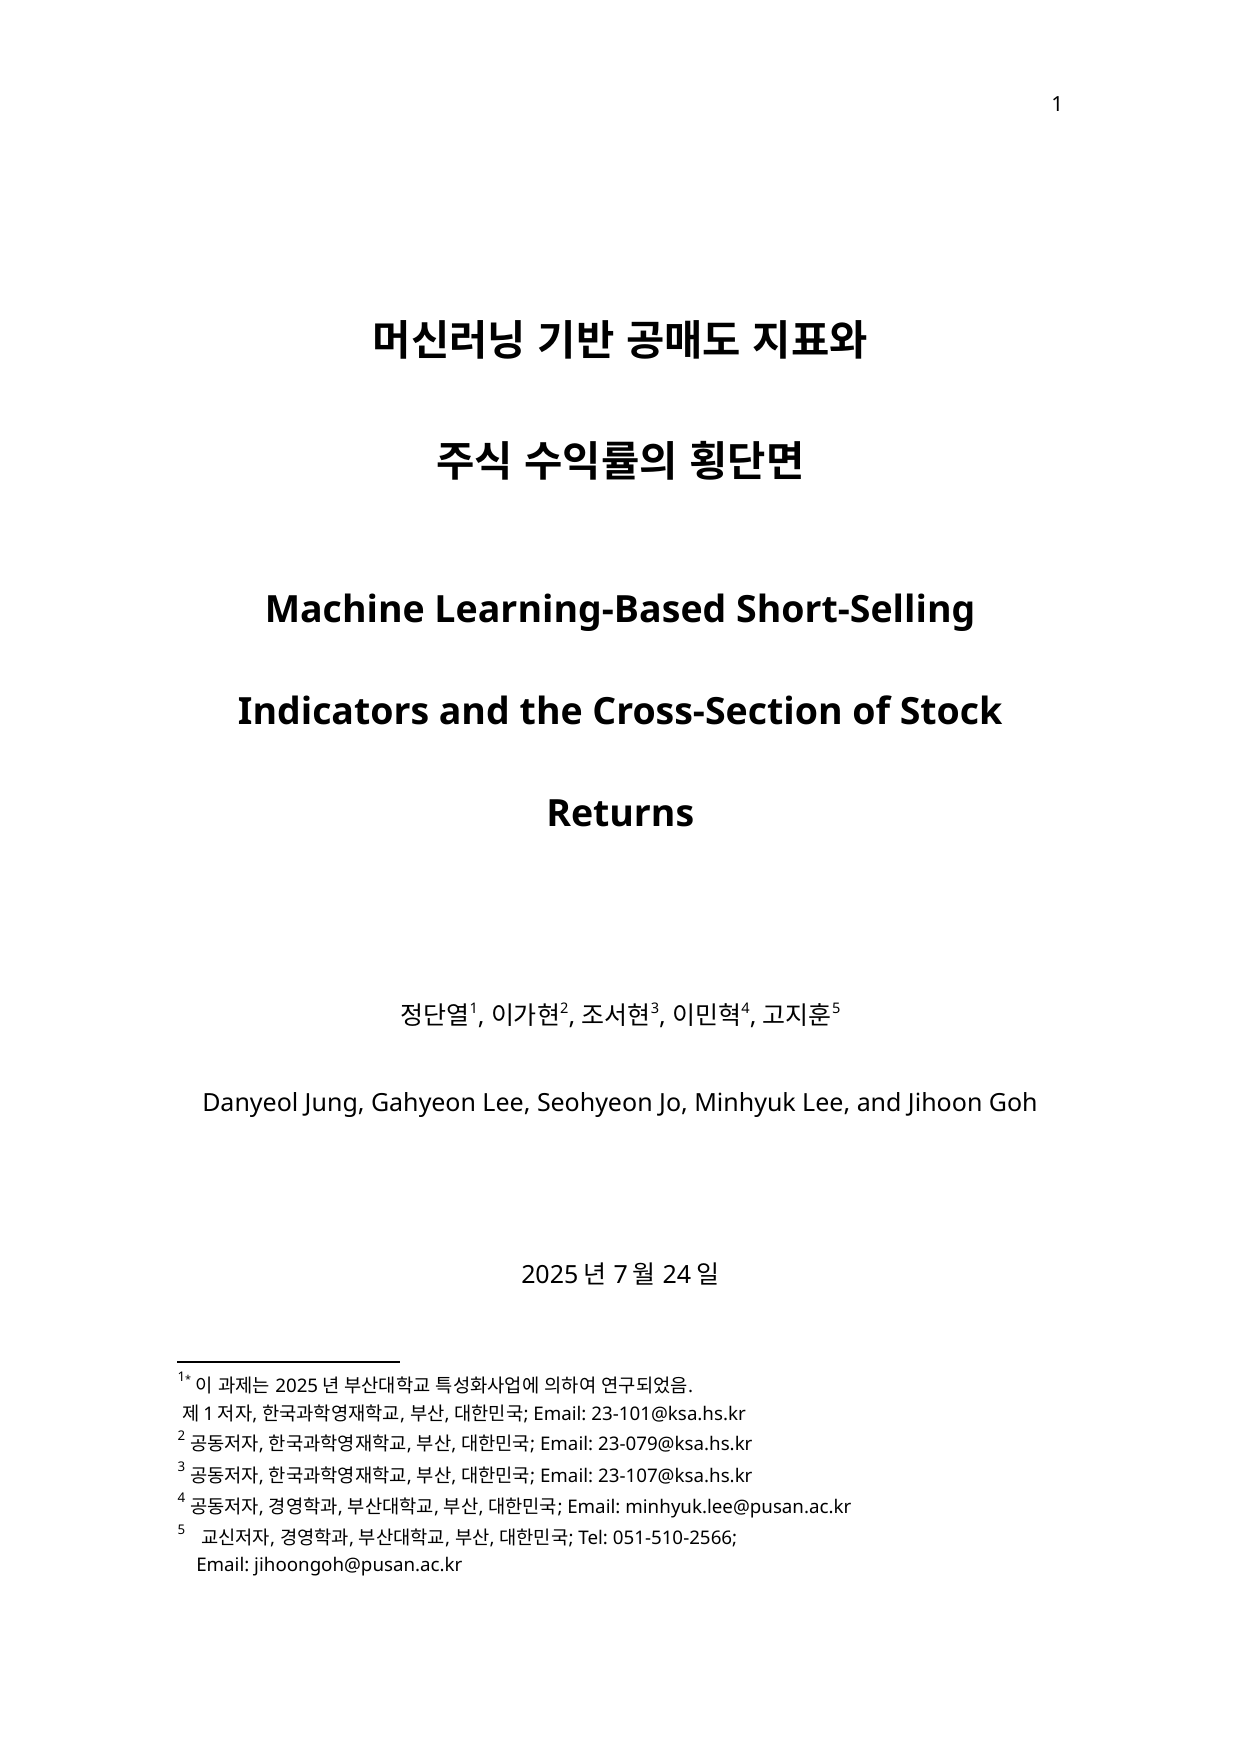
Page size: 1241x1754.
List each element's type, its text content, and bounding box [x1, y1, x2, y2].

text Danyeol Jung, Gahyeon Lee, Seohyeon Jo, Minhyuk Lee, and Jihoon Goh [177, 1085, 1063, 1119]
text 주식 수익률의 횡단면 [177, 428, 1063, 551]
text 정단열, 이가현, 조서현, 이민혁, 고지훈 [177, 996, 1063, 1032]
text 2025년 7월 24일 [177, 1254, 1063, 1291]
text 머신러닝 기반 공매도 지표와 [177, 307, 1063, 368]
text Machine Learning-Based Short-Selling Indicators and the Cross-Section of Stock Returns [177, 582, 1063, 837]
